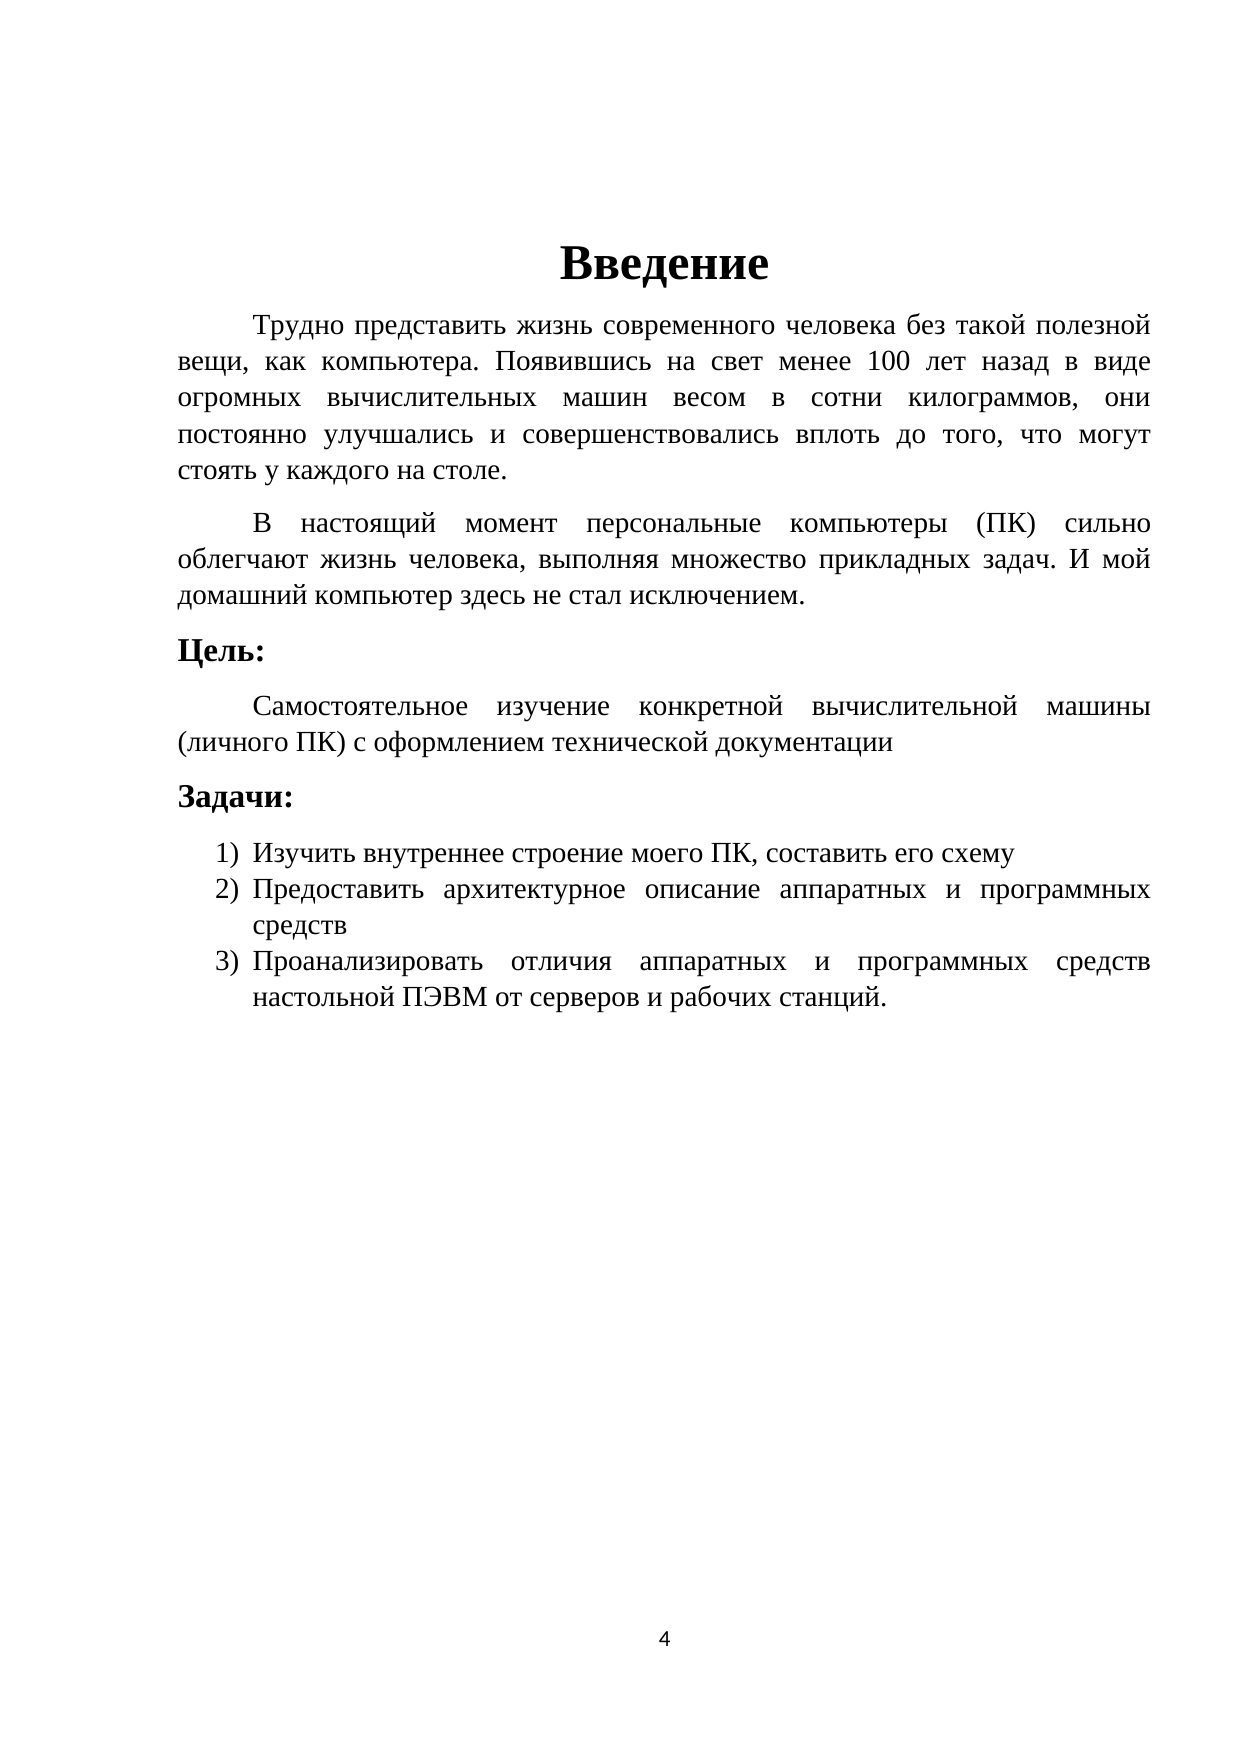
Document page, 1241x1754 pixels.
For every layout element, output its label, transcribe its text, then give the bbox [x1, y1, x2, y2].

list Предоставить архитектурное описание аппаратных и программных средств [215, 871, 1152, 941]
text Задачи: [177, 777, 1152, 815]
text Трудно представить жизнь современного человека без такой полезной вещи, как компьютера. Появившись на свет менее 100 лет назад в виде огромных вычислительных машин весом в сотни килограммов, они постоянно улучшались и совершенствовались вплоть до того, что могут стоять у каждого на столе. [177, 307, 1152, 485]
list Проанализировать отличия аппаратных и программных средств настольной ПЭВМ от серверов и рабочих станций. [215, 943, 1152, 1013]
text Цель: [177, 630, 1152, 668]
list Изучить внутреннее строение моего ПК, составить его схему [215, 835, 1152, 868]
text Самостоятельное изучение конкретной вычислительной машины (личного ПК) с оформлением технической документации [177, 688, 1152, 757]
subtitle Введение [177, 233, 1152, 291]
text В настоящий момент персональные компьютеры (ПК) сильно облегчают жизнь человека, выполняя множество прикладных задач. И мой домашний компьютер здесь не стал исключением. [177, 505, 1152, 611]
